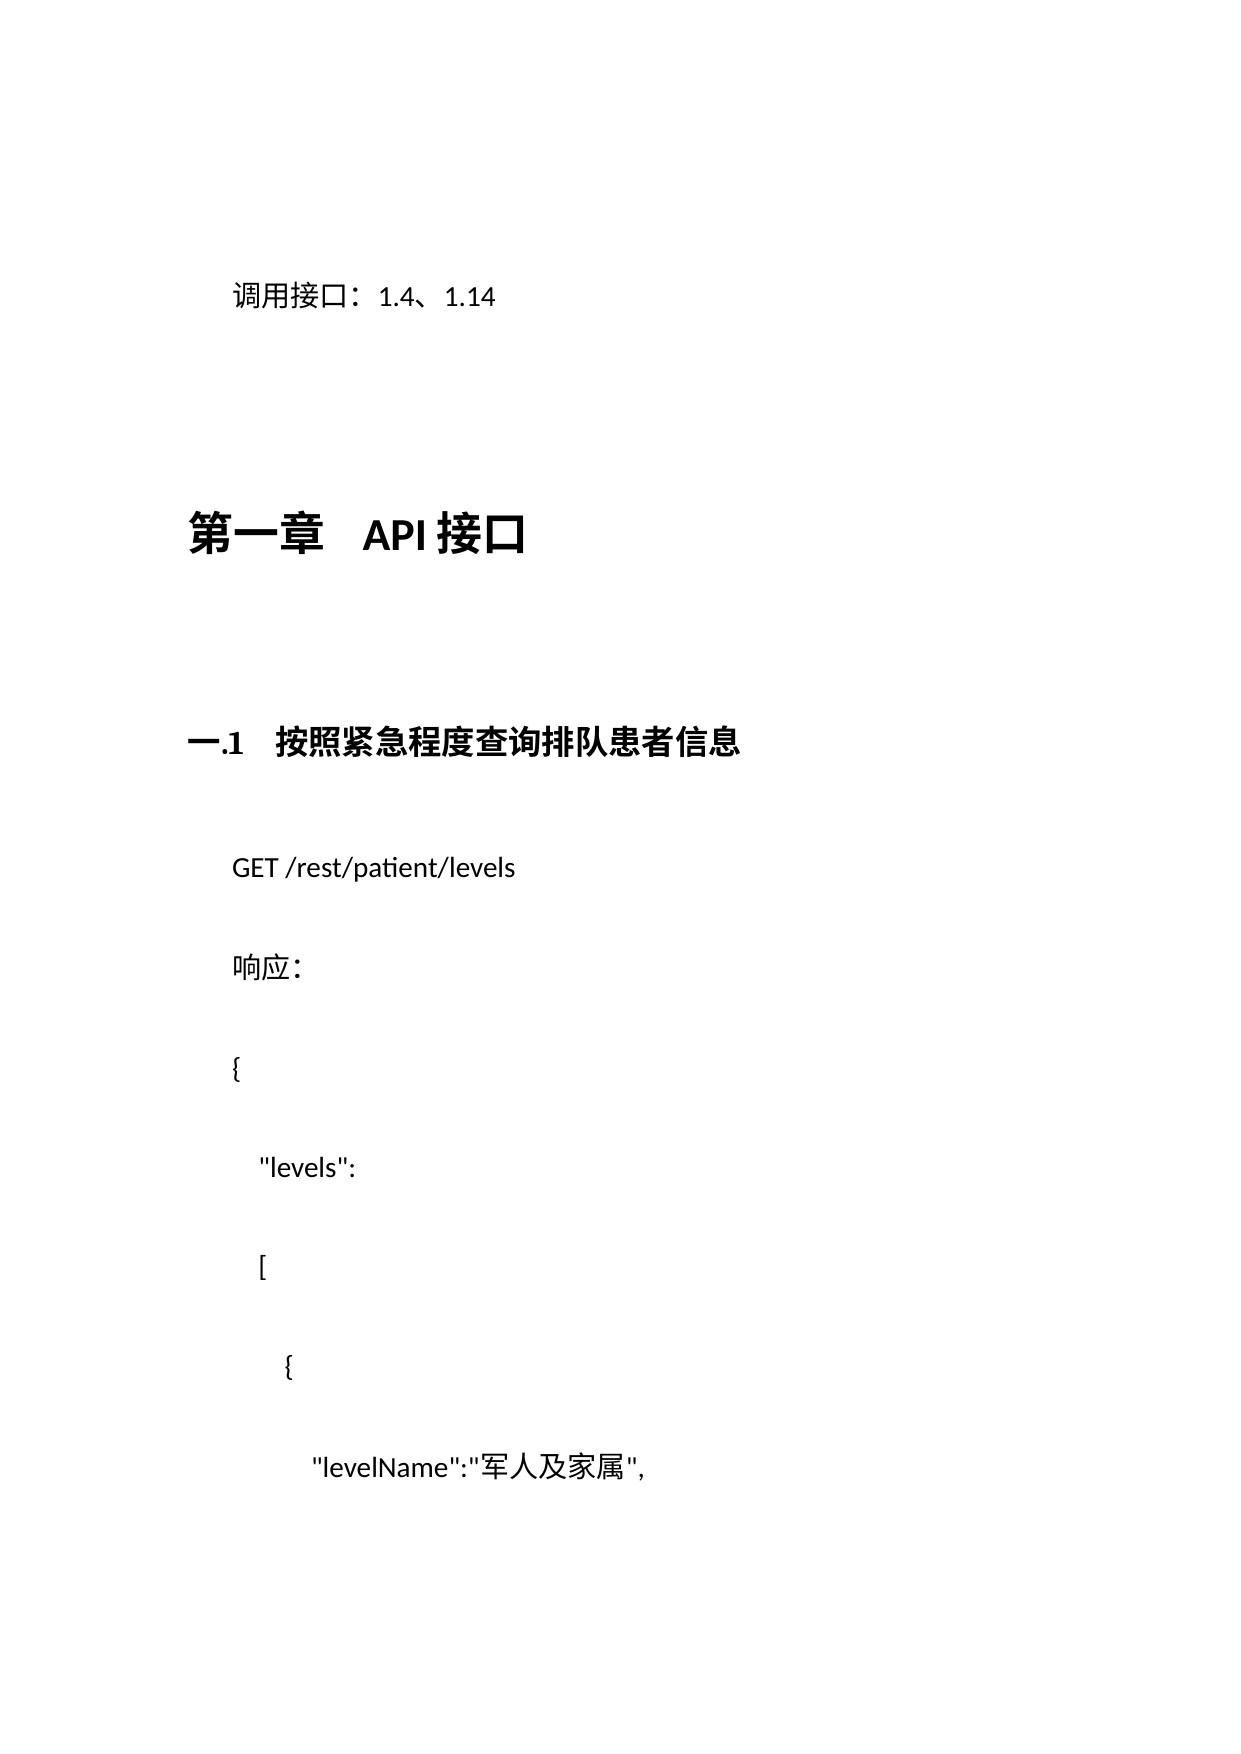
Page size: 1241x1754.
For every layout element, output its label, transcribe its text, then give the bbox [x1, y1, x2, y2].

list 响应： [232, 933, 1053, 998]
subtitle 按照紧急程度查询排队患者信息 [187, 707, 1053, 772]
list [ [232, 1234, 1053, 1299]
list { [232, 1333, 1053, 1398]
list "levelName":"军人及家属", [232, 1432, 1053, 1497]
list "levels": [232, 1135, 1053, 1200]
subtitle API接口 [187, 482, 1053, 579]
list GET /rest/patient/levels [232, 834, 1053, 899]
list { [232, 1036, 1053, 1101]
list 调用接口：1.4、1.14 [232, 261, 1053, 326]
